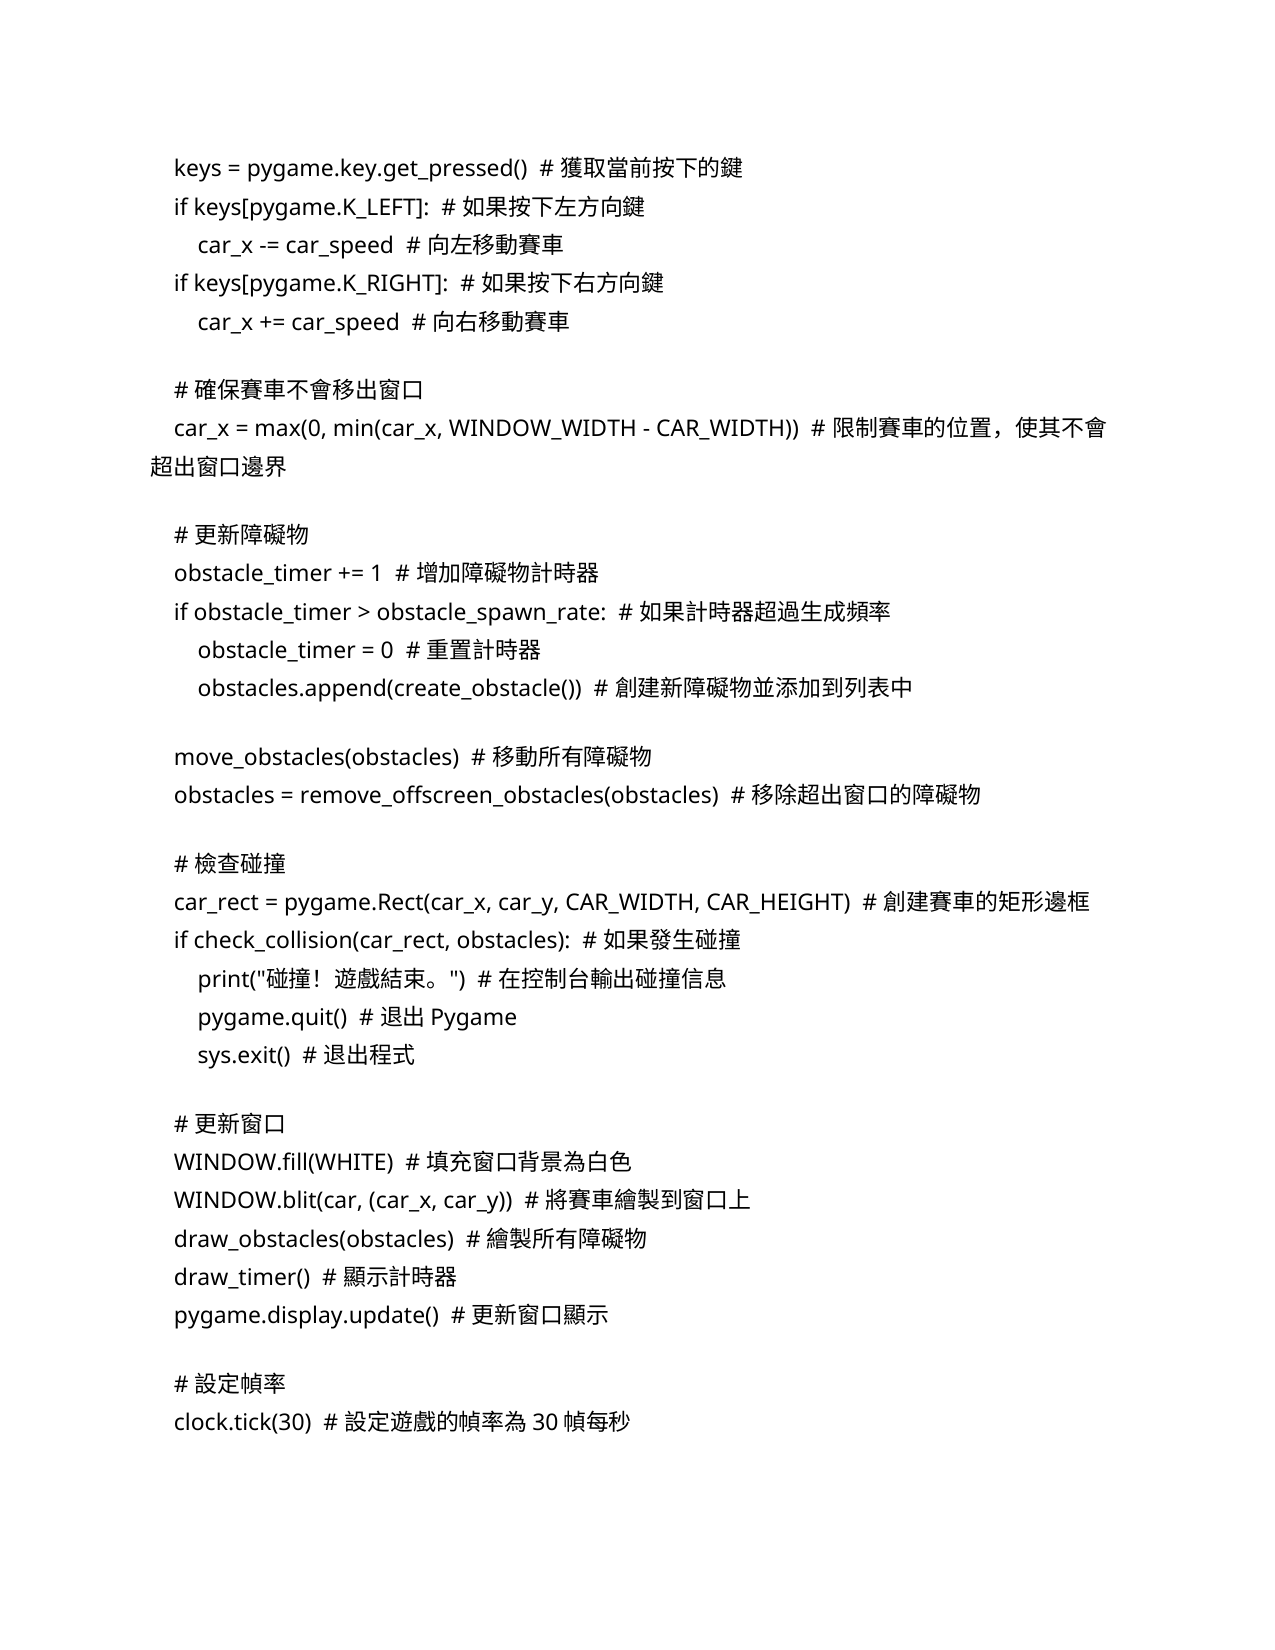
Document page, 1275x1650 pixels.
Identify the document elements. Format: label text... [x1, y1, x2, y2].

text car_x -= car_speed # 向左移動賽車 [150, 227, 1125, 260]
text move_obstacles(obstacles) # 移動所有障礙物 [150, 739, 1125, 772]
text draw_timer() # 顯示計時器 [150, 1259, 1125, 1292]
text clock.tick(30) # 設定遊戲的幀率為30幀每秒 [150, 1404, 1125, 1438]
text draw_obstacles(obstacles) # 繪製所有障礙物 [150, 1221, 1125, 1254]
text car_x = max(0, min(car_x, WINDOW_WIDTH - CAR_WIDTH)) # 限制賽車的位置，使其不會超出窗口邊界 [150, 410, 1125, 482]
text if keys[pygame.K_RIGHT]: # 如果按下右方向鍵 [150, 265, 1125, 298]
text car_rect = pygame.Rect(car_x, car_y, CAR_WIDTH, CAR_HEIGHT) # 創建賽車的矩形邊框 [150, 884, 1125, 917]
text WINDOW.blit(car, (car_x, car_y)) # 將賽車繪製到窗口上 [150, 1182, 1125, 1216]
text obstacle_timer = 0 # 重置計時器 [150, 632, 1125, 665]
text if check_collision(car_rect, obstacles): # 如果發生碰撞 [150, 922, 1125, 956]
text obstacles = remove_offscreen_obstacles(obstacles) # 移除超出窗口的障礙物 [150, 777, 1125, 810]
text car_x += car_speed # 向右移動賽車 [150, 303, 1125, 337]
text obstacle_timer += 1 # 增加障礙物計時器 [150, 555, 1125, 588]
text if obstacle_timer > obstacle_spawn_rate: # 如果計時器超過生成頻率 [150, 593, 1125, 627]
text obstacles.append(create_obstacle()) # 創建新障礙物並添加到列表中 [150, 670, 1125, 703]
text # 設定幀率 [150, 1366, 1125, 1399]
text # 確保賽車不會移出窗口 [150, 372, 1125, 405]
text keys = pygame.key.get_pressed() # 獲取當前按下的鍵 [150, 150, 1125, 183]
text # 更新障礙物 [150, 517, 1125, 550]
text WINDOW.fill(WHITE) # 填充窗口背景為白色 [150, 1144, 1125, 1177]
text sys.exit() # 退出程式 [150, 1037, 1125, 1071]
text print("碰撞！遊戲結束。") # 在控制台輸出碰撞信息 [150, 961, 1125, 994]
text pygame.display.update() # 更新窗口顯示 [150, 1297, 1125, 1331]
text # 檢查碰撞 [150, 846, 1125, 879]
text pygame.quit() # 退出Pygame [150, 999, 1125, 1032]
text if keys[pygame.K_LEFT]: # 如果按下左方向鍵 [150, 188, 1125, 222]
text # 更新窗口 [150, 1106, 1125, 1139]
